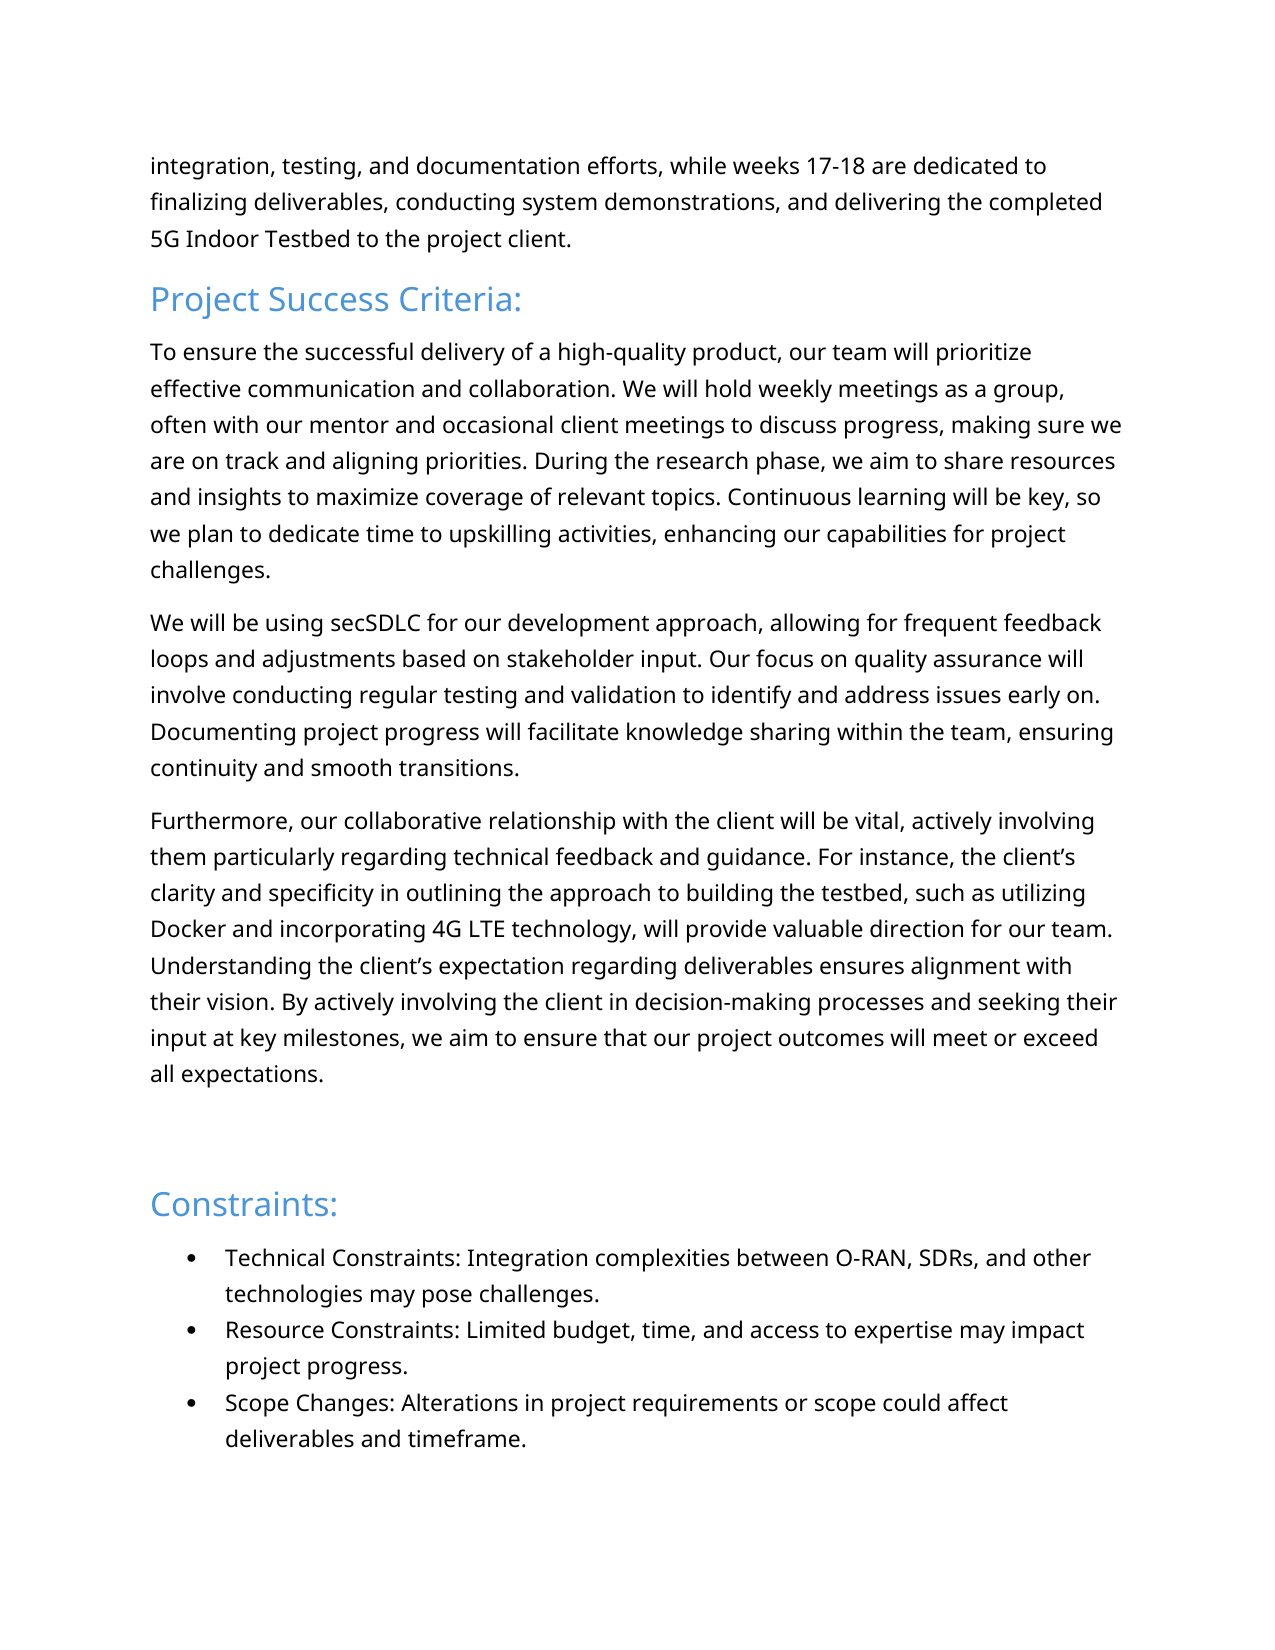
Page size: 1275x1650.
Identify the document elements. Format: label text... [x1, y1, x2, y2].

list Technical Constraints: Integration complexities between O-RAN, SDRs, and other technologies may pose challenges. [187, 1242, 1125, 1309]
text Furthermore, our collaborative relationship with the client will be vital, actively involving them particularly regarding technical feedback and guidance. For instance, the client’s clarity and specificity in outlining the approach to building the testbed, such as utilizing Docker and incorporating 4G LTE technology, will provide valuable direction for our team. Understanding the client’s expectation regarding deliverables ensures alignment with their vision. By actively involving the client in decision-making processes and seeking their input at key milestones, we aim to ensure that our project outcomes will meet or exceed all expectations. [150, 805, 1125, 1090]
text We will be using secSDLC for our development approach, allowing for frequent feedback loops and adjustments based on stakeholder input. Our focus on quality assurance will involve conducting regular testing and validation to identify and address issues early on. Documenting project progress will facilitate knowledge sharing within the team, ensuring continuity and smooth transitions. [150, 607, 1125, 783]
list Scope Changes: Alterations in project requirements or scope could affect deliverables and timeframe. [187, 1387, 1125, 1454]
subtitle Constraints: [150, 1181, 1125, 1226]
list Resource Constraints: Limited budget, time, and access to expertise may impact project progress. [187, 1314, 1125, 1382]
text To ensure the successful delivery of a high-quality product, our team will prioritize effective communication and collaboration. We will hold weekly meetings as a group, often with our mentor and occasional client meetings to discuss progress, making sure we are on track and aligning priorities. During the research phase, we aim to share resources and insights to maximize coverage of relevant topics. Continuous learning will be key, so we plan to dedicate time to upskilling activities, enhancing our capabilities for project challenges. [150, 336, 1125, 585]
subtitle Project Success Criteria: [150, 275, 1125, 321]
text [150, 150, 1125, 254]
